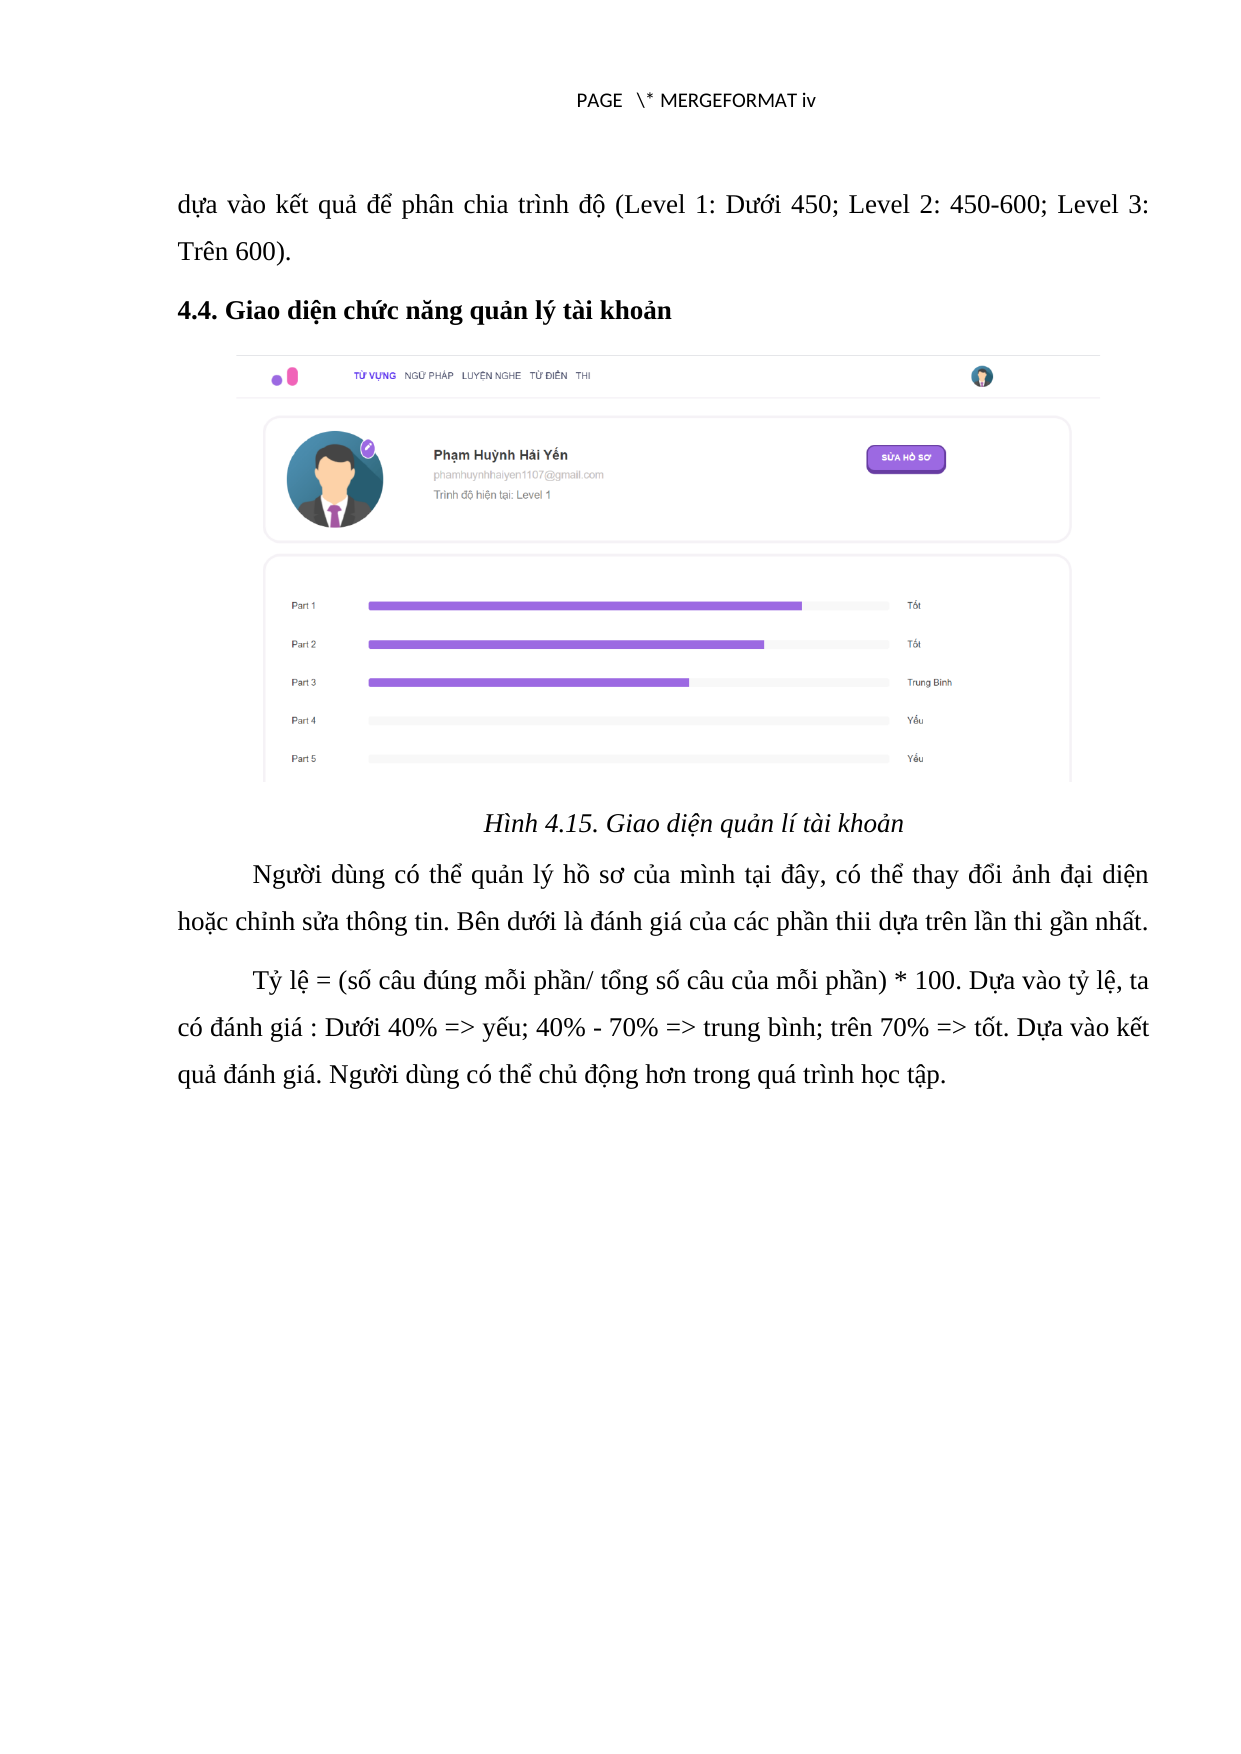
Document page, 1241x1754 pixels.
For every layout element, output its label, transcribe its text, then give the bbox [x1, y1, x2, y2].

text Người dùng có thể quản lý hồ sơ của mình tại đây, có thể thay đổi ảnh đại diện hoặc chỉnh sửa thông tin. Bên dưới là đánh giá của các phần thii dựa trên lần thi gần nhất. [177, 859, 1152, 936]
picture [236, 353, 1101, 782]
subtitle Giao diện chức năng quản lý tài khoản [177, 294, 1152, 325]
text Tỷ lệ = (số câu đúng mỗi phần/ tổng số câu của mỗi phần) * 100. Dựa vào tỷ lệ, ta có đánh giá : Dưới 40% => yếu; 40% - 70% => trung bình; trên 70% => tốt. Dựa vào kết quả đánh giá. Người dùng có thể chủ động hơn trong quá trình học tập. [177, 964, 1152, 1089]
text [177, 188, 1152, 266]
